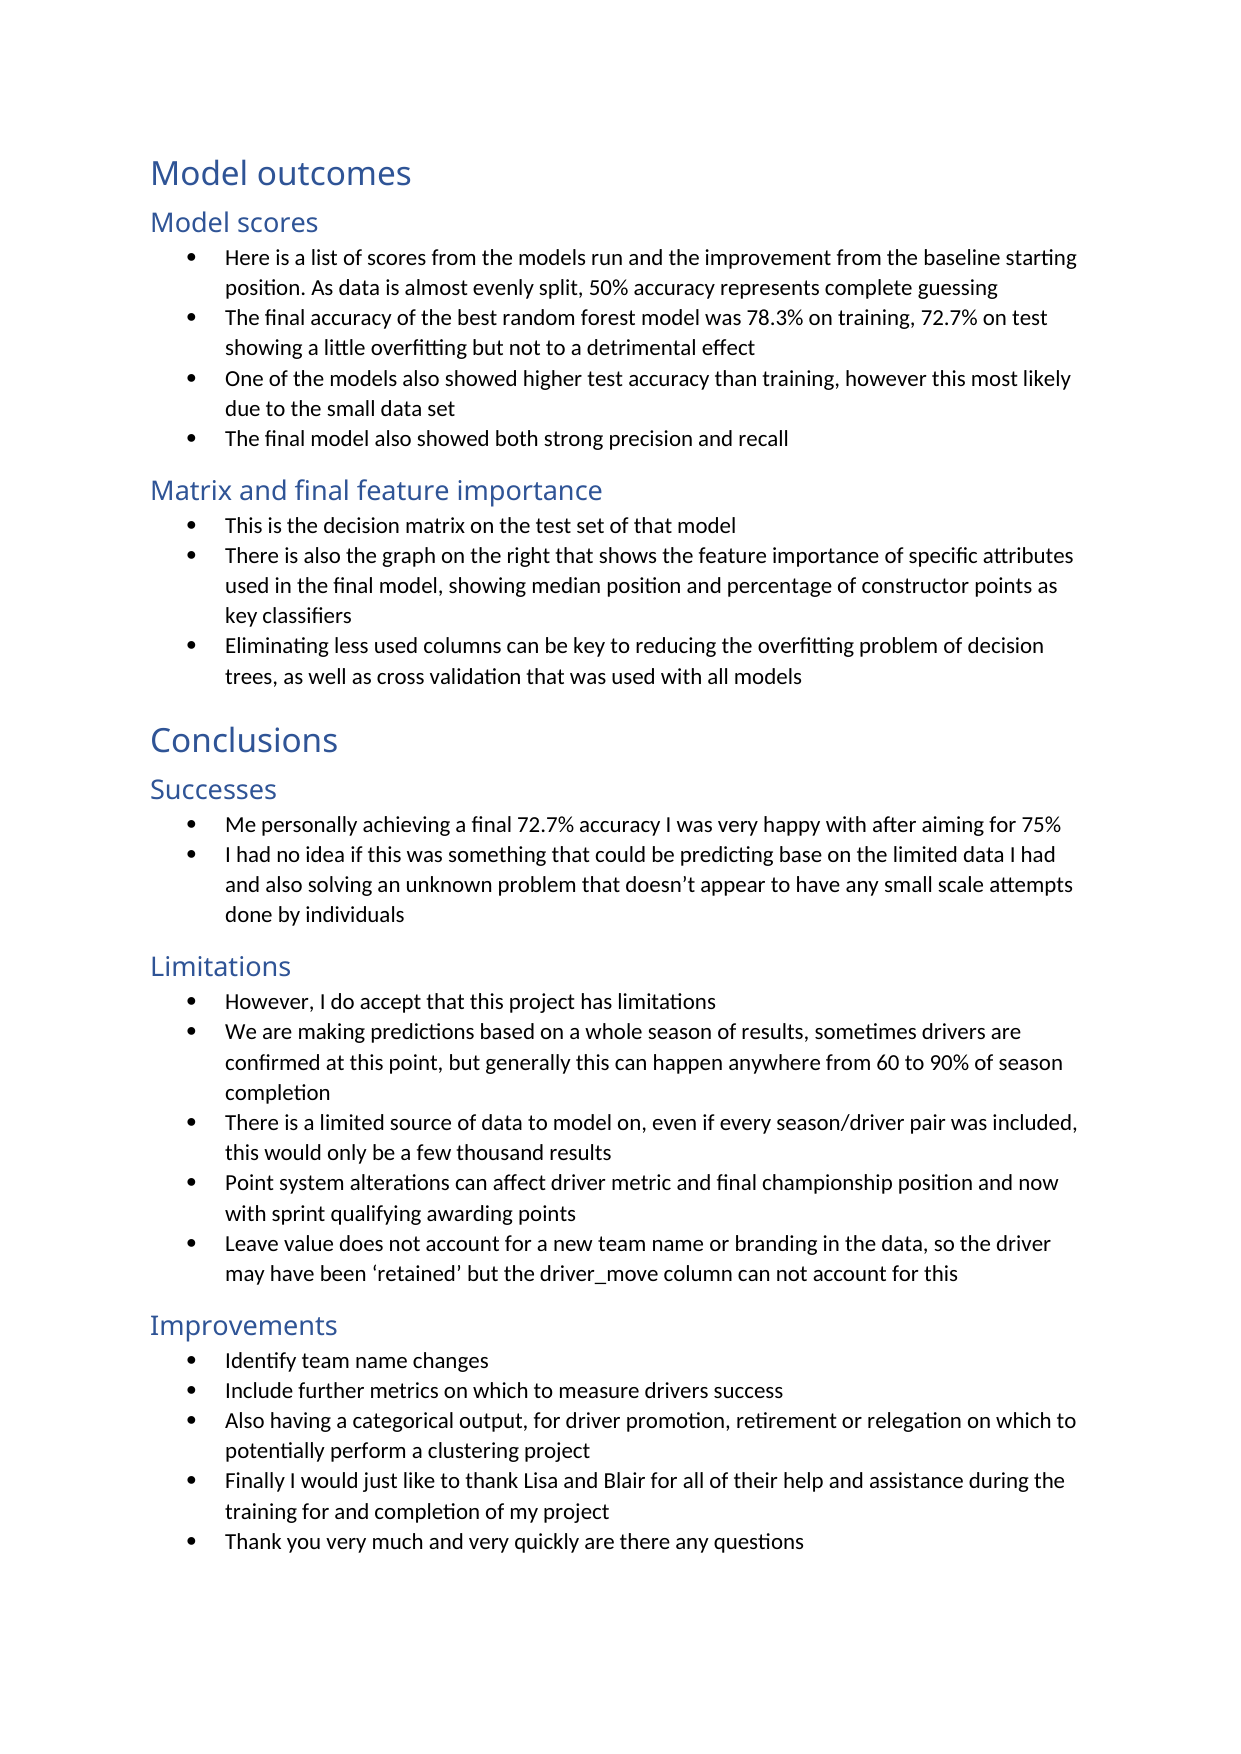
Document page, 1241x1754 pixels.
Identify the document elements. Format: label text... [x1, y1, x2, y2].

list Me personally achieving a final 72.7% accuracy I was very happy with after aiming for 75% [187, 810, 1090, 838]
list Also having a categorical output, for driver promotion, retirement or relegation on which to potentially perform a clustering project [187, 1406, 1090, 1464]
subtitle Limitations [150, 947, 1090, 984]
list Finally I would just like to thank Lisa and Blair for all of their help and assistance during the training for and completion of my project [187, 1467, 1090, 1525]
list Thank you very much and very quickly are there any questions [187, 1527, 1090, 1555]
list However, I do accept that this project has limitations [187, 987, 1090, 1015]
list We are making predictions based on a whole season of results, sometimes drivers are confirmed at this point, but generally this can happen anywhere from 60 to 90% of season completion [187, 1017, 1090, 1106]
subtitle Conclusions [150, 717, 1090, 762]
list This is the decision matrix on the test set of that model [187, 511, 1090, 539]
list One of the models also showed higher test accuracy than training, however this most likely due to the small data set [187, 364, 1090, 422]
list Leave value does not account for a new team name or branding in the data, so the driver may have been ‘retained’ but the driver_move column can not account for this [187, 1229, 1090, 1287]
subtitle Model outcomes [150, 150, 1090, 195]
list Identify team name changes [187, 1346, 1090, 1374]
list Include further metrics on which to measure drivers success [187, 1376, 1090, 1404]
subtitle Matrix and final feature importance [150, 471, 1090, 508]
list I had no idea if this was something that could be predicting base on the limited data I had and also solving an unknown problem that doesn’t appear to have any small scale attempts done by individuals [187, 840, 1090, 929]
subtitle Successes [150, 770, 1090, 807]
list The final model also showed both strong precision and recall [187, 424, 1090, 452]
list The final accuracy of the best random forest model was 78.3% on training, 72.7% on test showing a little overfitting but not to a detrimental effect [187, 303, 1090, 362]
subtitle Improvements [150, 1306, 1090, 1343]
list Eliminating less used columns can be key to reducing the overfitting problem of decision trees, as well as cross validation that was used with all models [187, 632, 1090, 690]
list There is also the graph on the right that shows the feature importance of specific attributes used in the final model, showing median position and percentage of constructor points as key classifiers [187, 541, 1090, 629]
list There is a limited source of data to model on, even if every season/driver pair was included, this would only be a few thousand results [187, 1108, 1090, 1166]
subtitle Model scores [150, 203, 1090, 240]
list Point system alterations can affect driver metric and final championship position and now with sprint qualifying awarding points [187, 1168, 1090, 1227]
list Here is a list of scores from the models run and the improvement from the baseline starting position. As data is almost evenly split, 50% accuracy represents complete guessing [187, 243, 1090, 301]
